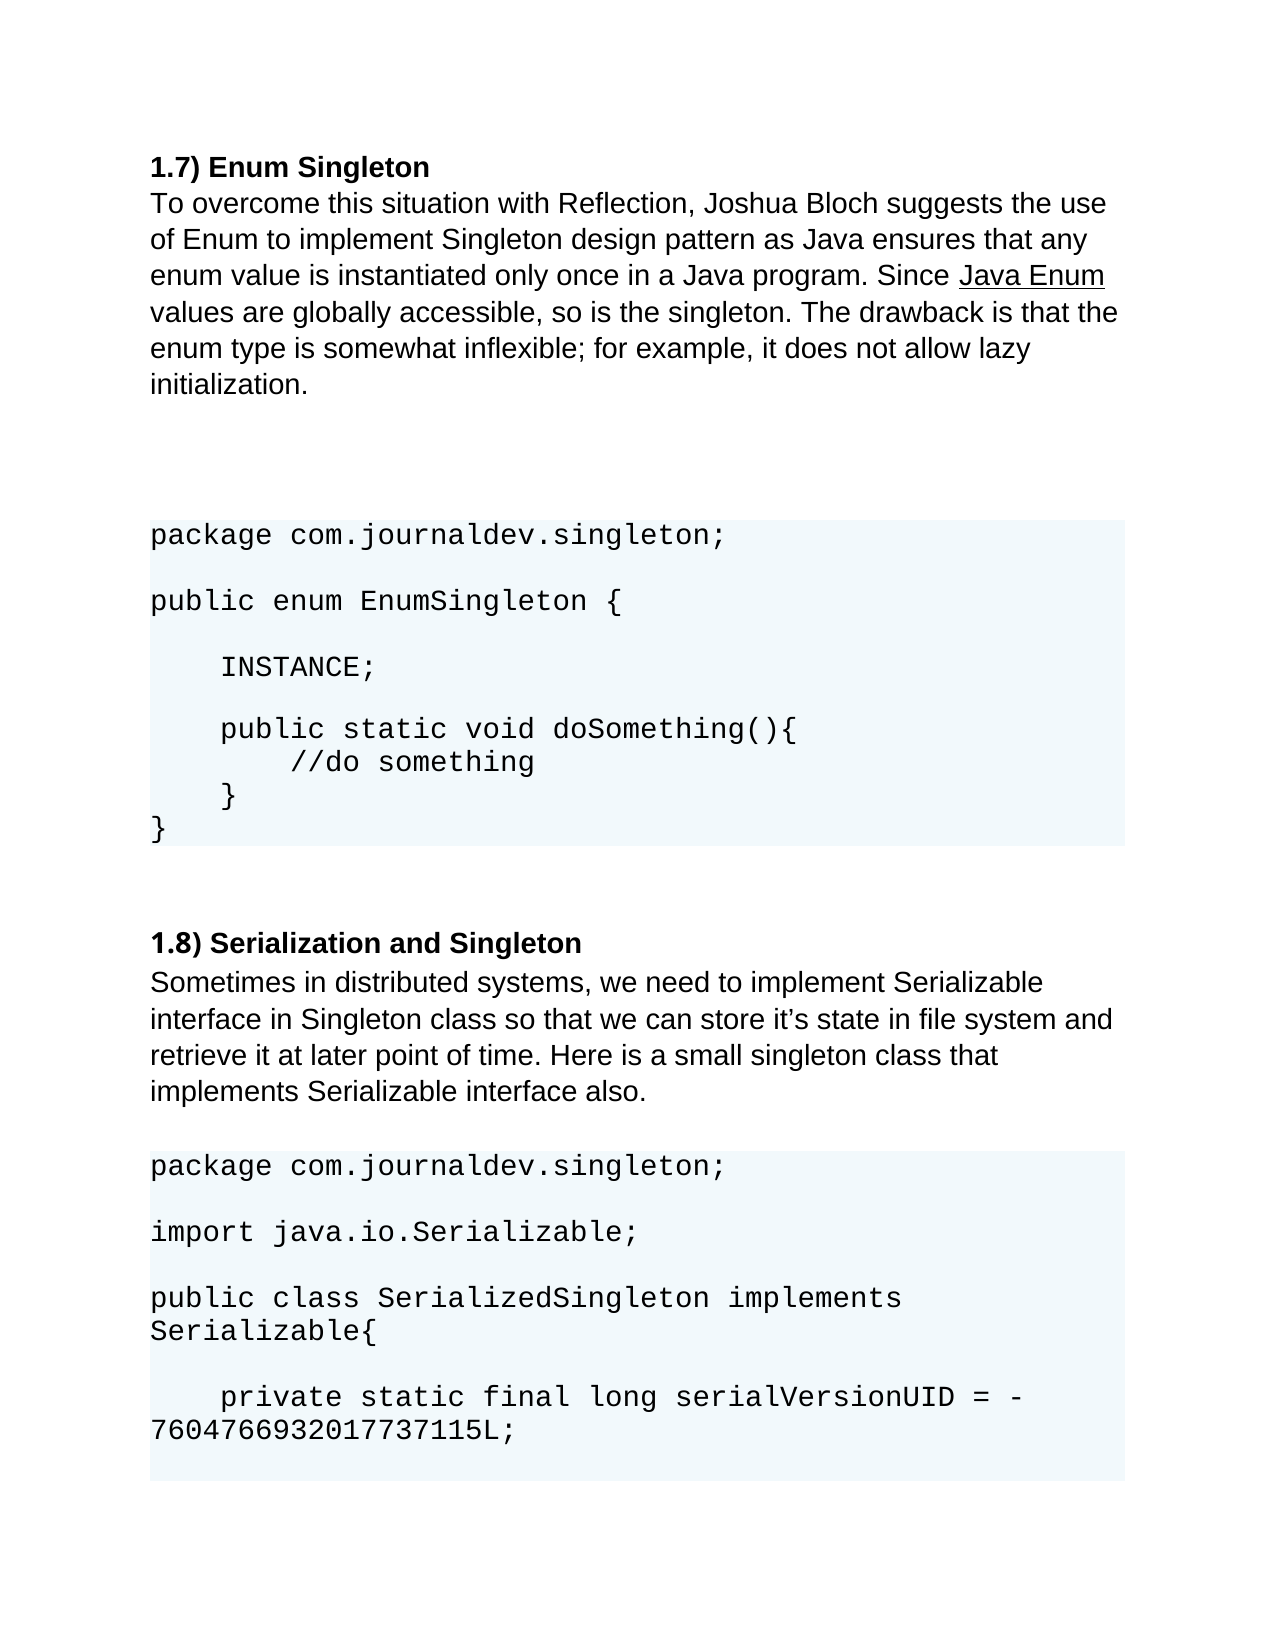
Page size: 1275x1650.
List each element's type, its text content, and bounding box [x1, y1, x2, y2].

text //do something [150, 747, 1125, 780]
text public enum EnumSingleton { [150, 586, 1125, 619]
text private static final long serialVersionUID = -7604766932017737115L; [150, 1382, 1125, 1448]
subtitle 1.8) Serialization and Singleton [150, 923, 1125, 962]
text Sometimes in distributed systems, we need to implement Serializable interface in Singleton class so that we can store it’s state in file system and retrieve it at later point of time. Here is a small singleton class that implements Serializable interface also. [150, 966, 1125, 1107]
text package com.journaldev.singleton; [150, 520, 1125, 553]
text package com.journaldev.singleton; [150, 1151, 1125, 1184]
text INSTANCE; [150, 652, 1125, 686]
text } [150, 780, 1125, 813]
text public static void doSomething(){ [150, 714, 1125, 747]
text } [150, 813, 1125, 846]
text To overcome this situation with Reflection, Joshua Bloch suggests the use of Enum to implement Singleton design pattern as Java ensures that any enum value is instantiated only once in a Java program. Since Java Enum values are globally accessible, so is the singleton. The drawback is that the enum type is somewhat inflexible; for example, it does not allow lazy initialization. [150, 186, 1125, 400]
text public class SerializedSingleton implements Serializable{ [150, 1283, 1125, 1349]
text import java.io.Serializable; [150, 1217, 1125, 1250]
subtitle 1.7) Enum Singleton [150, 150, 1125, 183]
